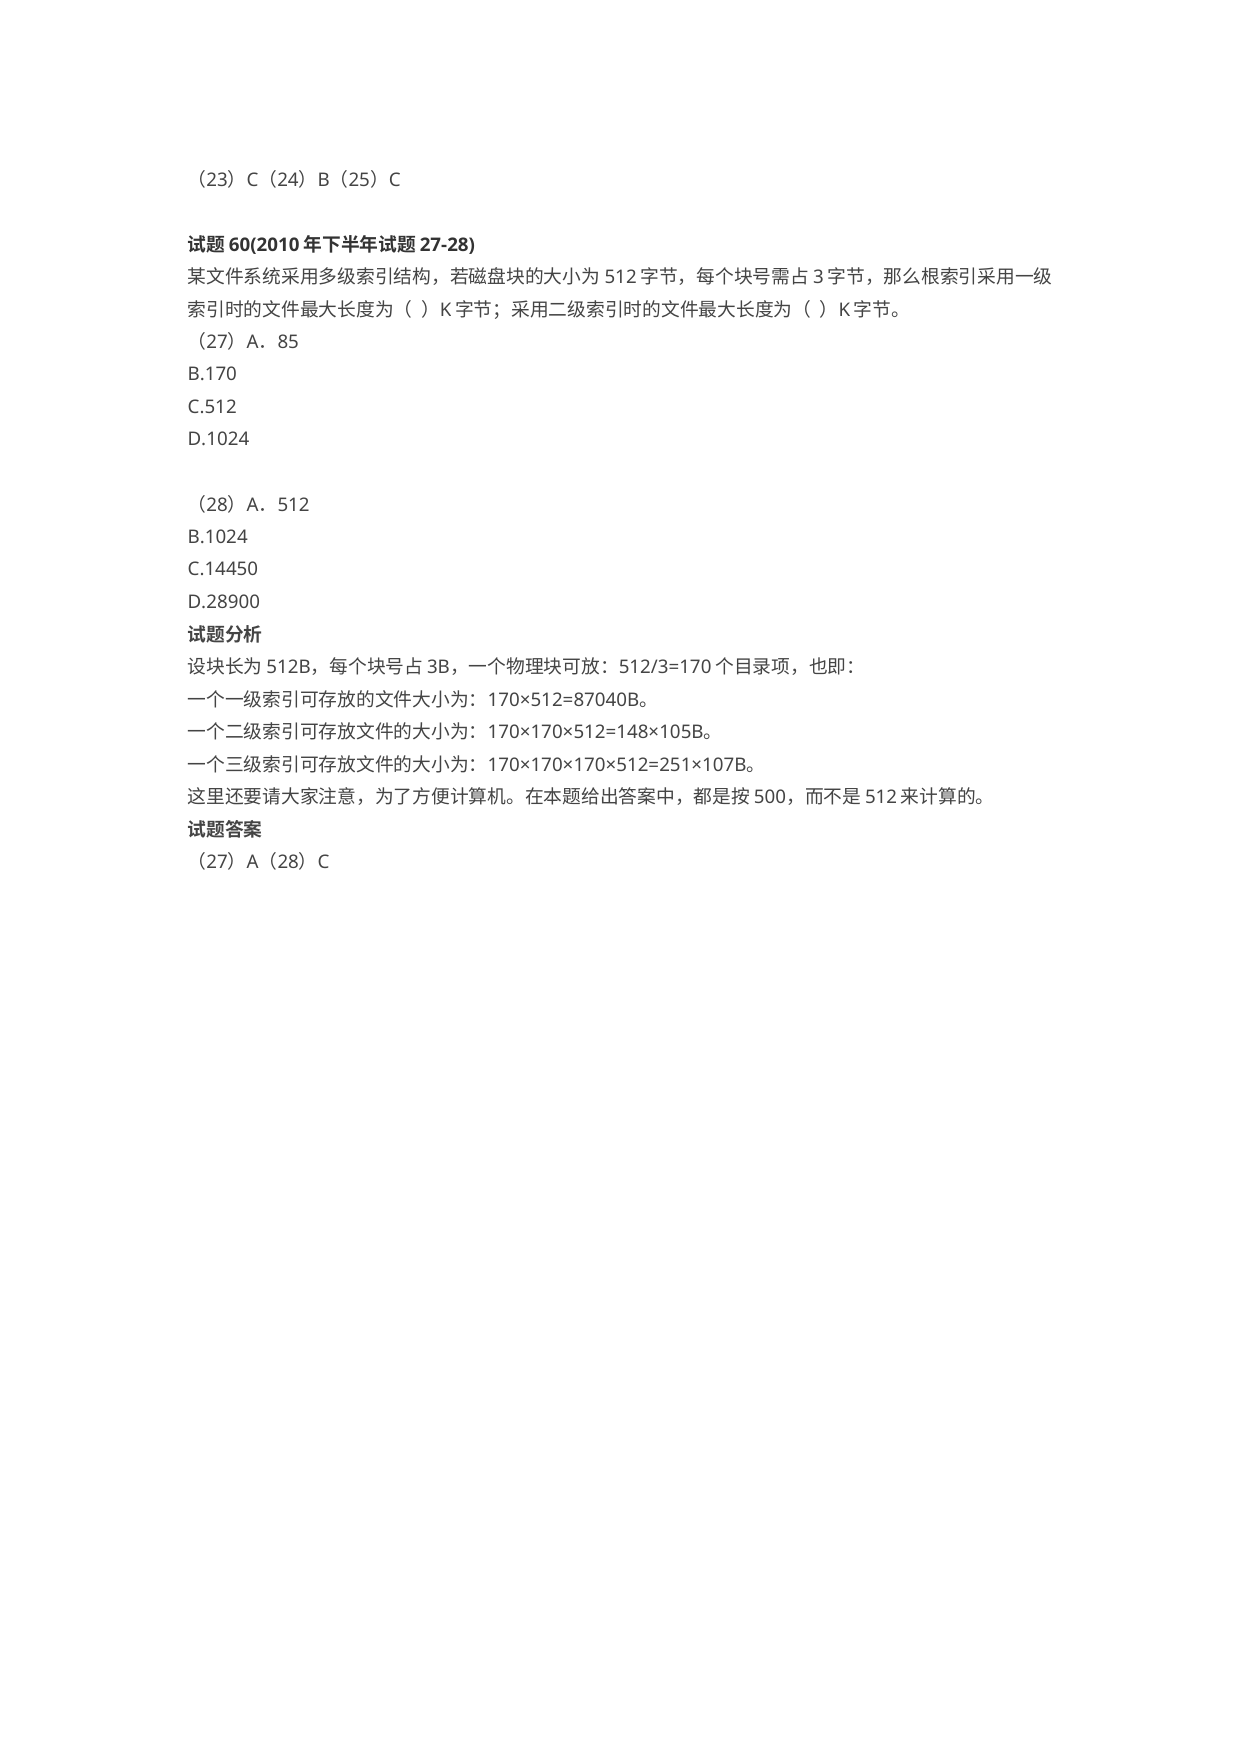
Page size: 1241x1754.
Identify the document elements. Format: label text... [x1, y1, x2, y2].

text （27）A．85 B.170 C.512 D.1024 （28）A．512 B.1024 C.14450 D.28900 [187, 324, 1053, 617]
text 试题分析 [187, 617, 1053, 649]
text （23）C（24）B（25）C [187, 162, 1053, 194]
text 试题答案 [187, 812, 1053, 844]
text 某文件系统采用多级索引结构，若磁盘块的大小为512字节，每个块号需占3字节，那么根索引采用一级索引时的文件最大长度为（ ）K字节；采用二级索引时的文件最大长度为（ ）K字节。 [187, 259, 1053, 324]
text （27）A（28）C [187, 844, 1053, 877]
text 设块长为512B，每个块号占3B，一个物理块可放：512/3=170个目录项，也即： 一个一级索引可存放的文件大小为：170×512=87040B。 一个二级索引可存放文件的大小为：170×170×512=148×105B。 一个三级索引可存放文件的大小为：170×170×170×512=251×107B。 这里还要请大家注意，为了方便计算机。在本题给出答案中，都是按500，而不是512来计算的。 [187, 649, 1053, 812]
subtitle 试题60(2010年下半年试题27-28) [187, 227, 1053, 259]
